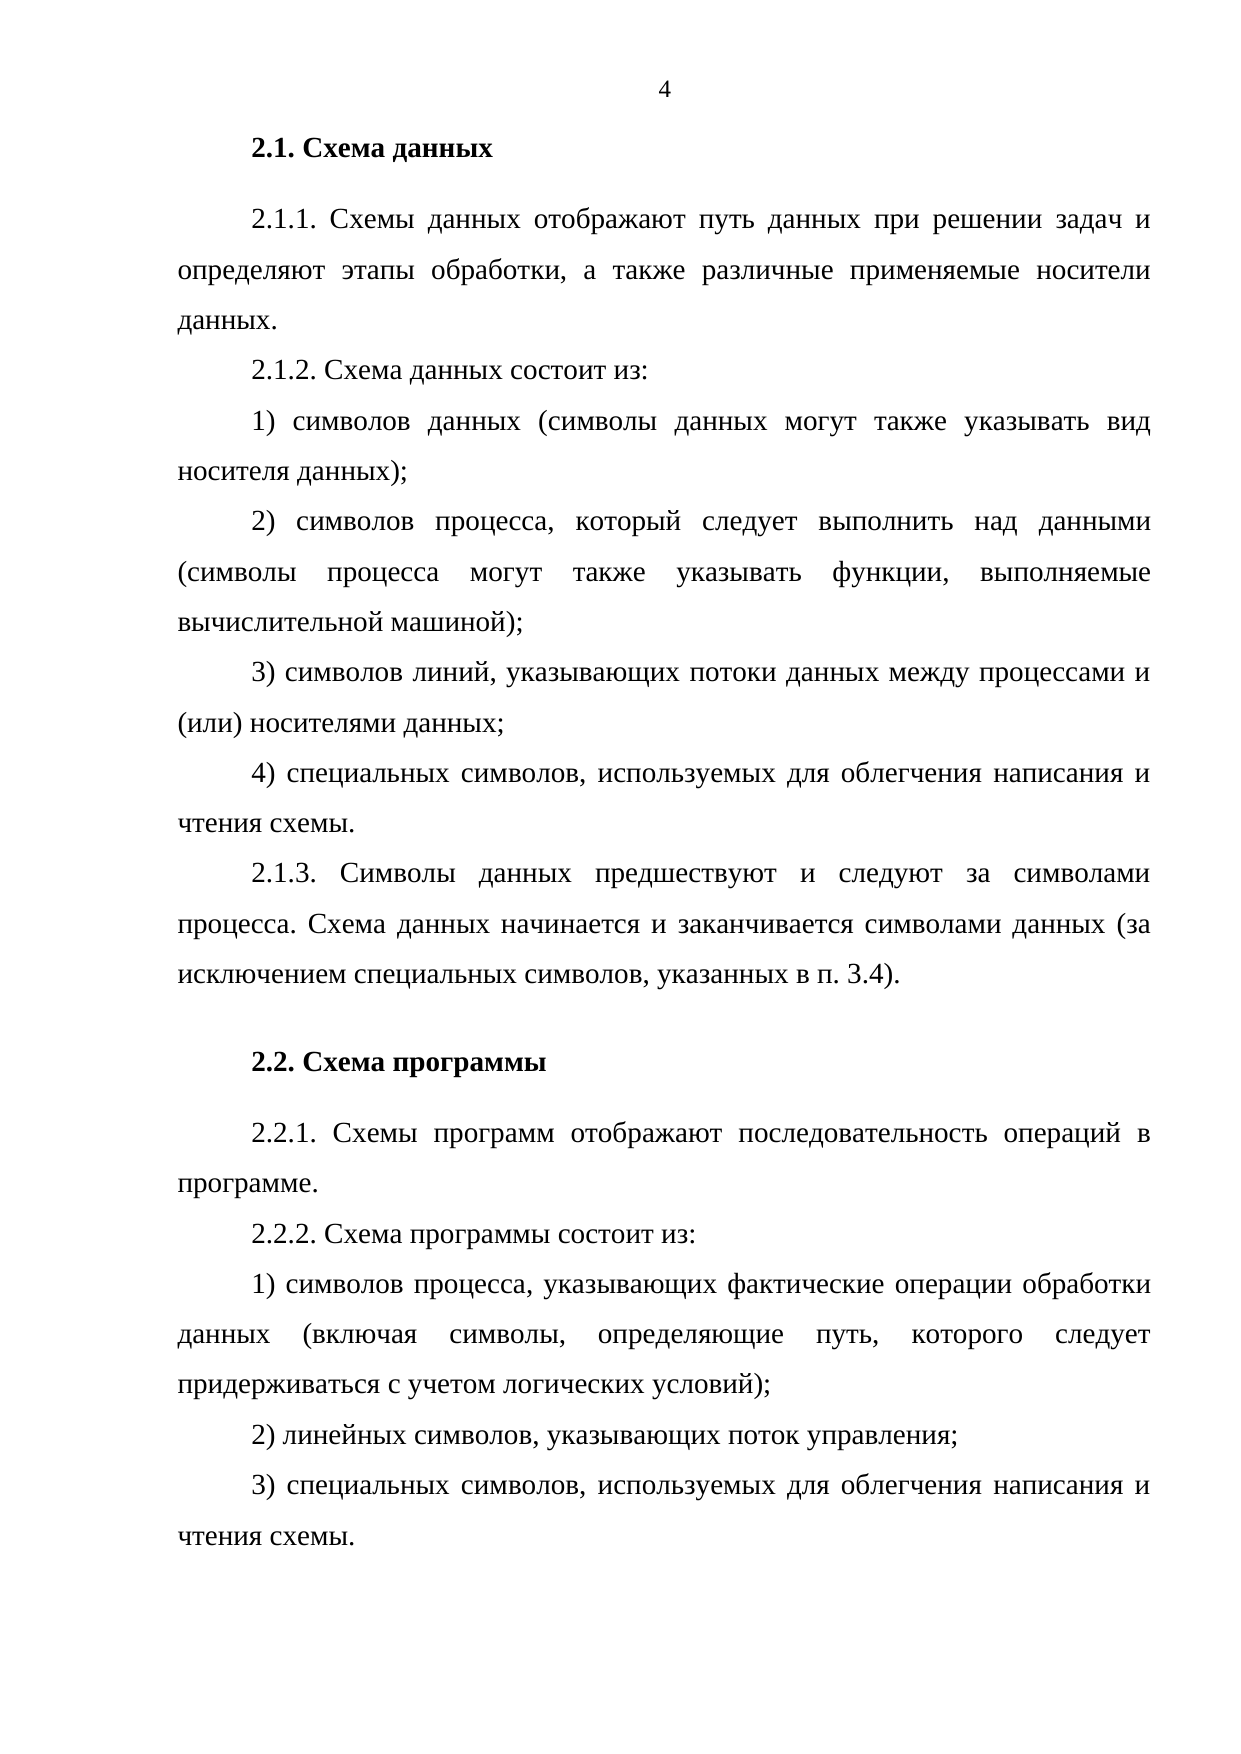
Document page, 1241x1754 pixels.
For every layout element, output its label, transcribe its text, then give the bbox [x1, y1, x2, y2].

text 2.2.1. Схемы программ отображают последовательность операций в программе. [177, 1115, 1152, 1199]
text 3) специальных символов, используемых для облегчения написания и чтения схемы. [177, 1467, 1152, 1551]
text 1) символов данных (символы данных могут также указывать вид носителя данных); [177, 403, 1152, 487]
text 1) символов процесса, указывающих фактические операции обработки данных (включая символы, определяющие путь, которого следует придерживаться с учетом логических условий); [177, 1266, 1152, 1400]
text 2.1.3. Символы данных предшествуют и следуют за символами процесса. Схема данных начинается и заканчивается символами данных (за исключением специальных символов, указанных в п. 3.4). [177, 856, 1152, 990]
text 2.2. Схема программы [177, 1044, 1152, 1078]
text 4) специальных символов, используемых для облегчения написания и чтения схемы. [177, 755, 1152, 839]
text 2) линейных символов, указывающих поток управления; [177, 1417, 1152, 1451]
text 2) символов процесса, который следует выполнить над данными (символы процесса могут также указывать функции, выполняемые вычислительной машиной); [177, 503, 1152, 638]
text 2.1.2. Схема данных состоит из: [177, 352, 1152, 386]
text 2.1.1. Схемы данных отображают путь данных при решении задач и определяют этапы обработки, а также различные применяемые носители данных. [177, 202, 1152, 336]
text 3) символов линий, указывающих потоки данных между процессами и (или) носителями данных; [177, 654, 1152, 738]
text 2.1. Схема данных [177, 131, 1152, 164]
text 2.2.2. Схема программы состоит из: [177, 1216, 1152, 1249]
